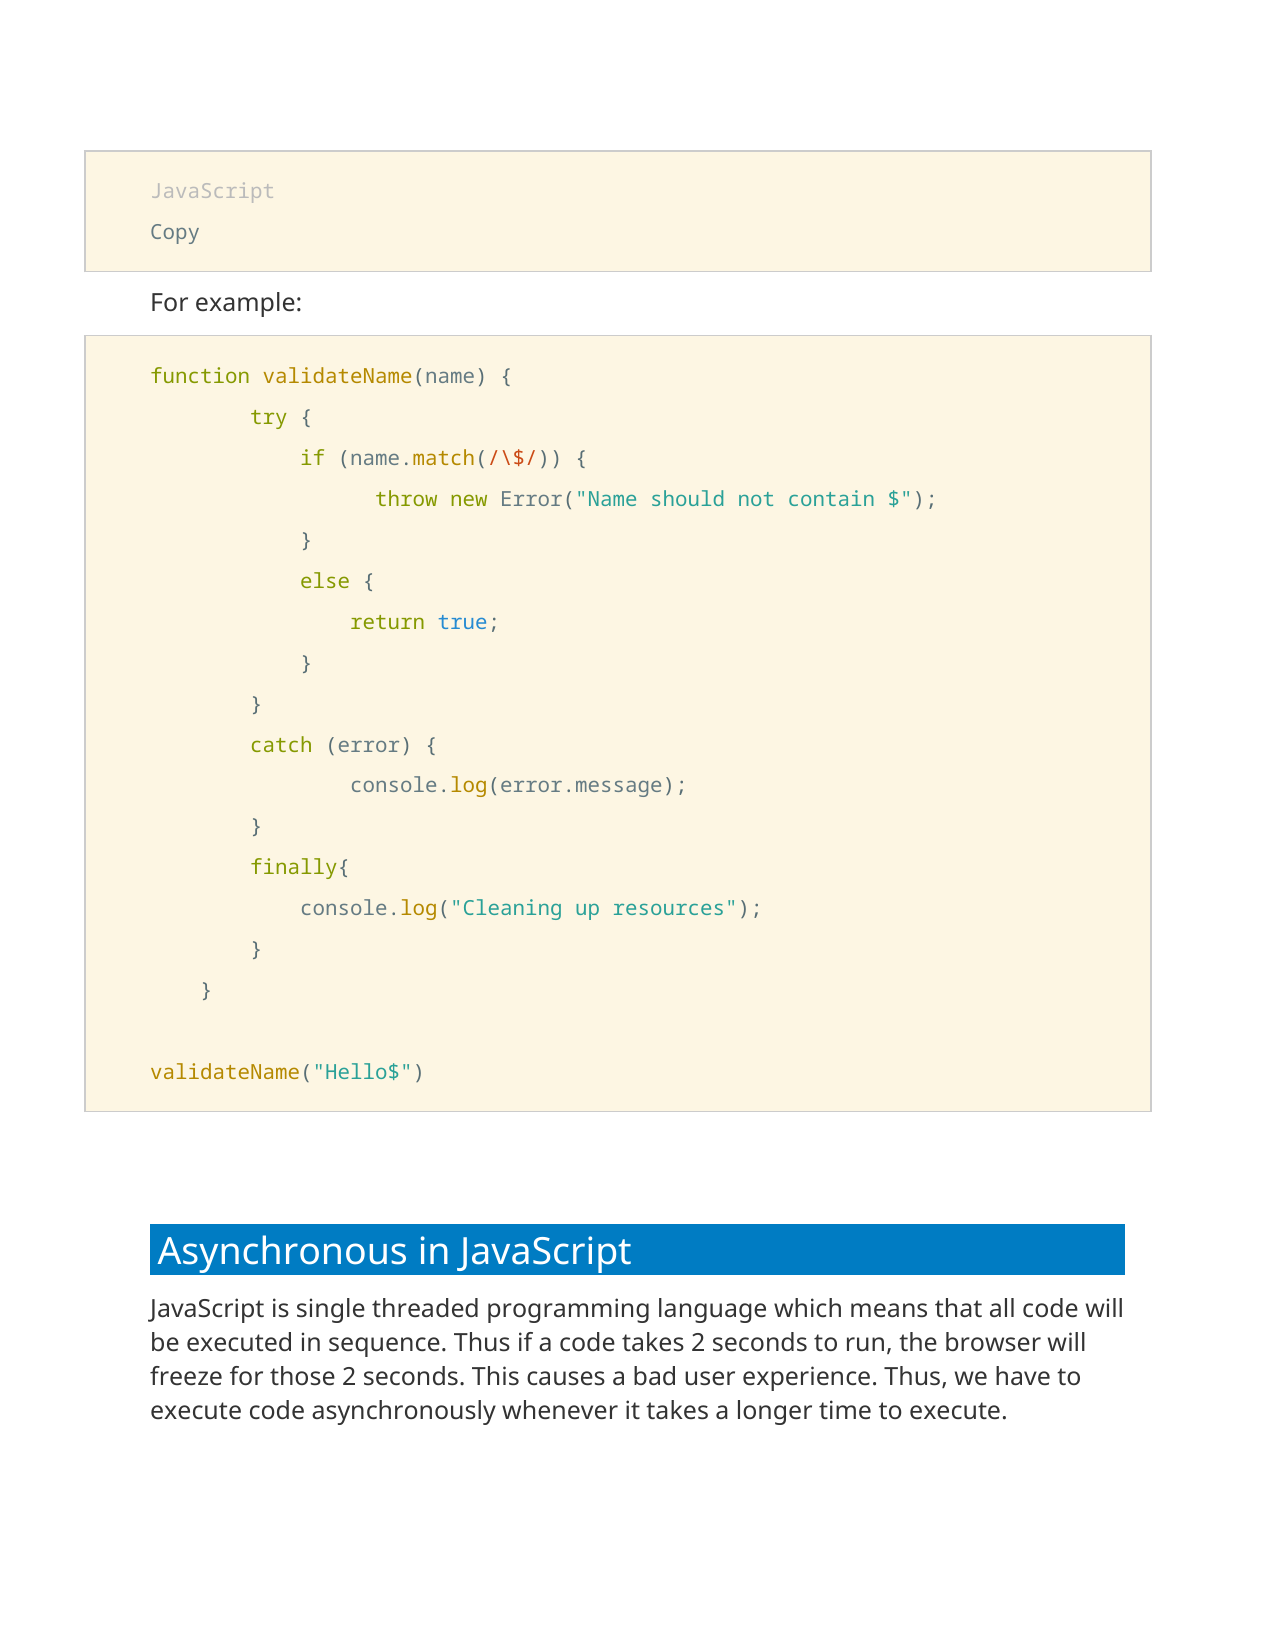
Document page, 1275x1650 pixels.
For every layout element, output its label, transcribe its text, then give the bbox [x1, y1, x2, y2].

text } [86, 662, 1150, 703]
text finally{ [86, 826, 1150, 867]
text if (name.match(/\$/)) { [86, 417, 1150, 457]
text console.log("Cleaning up resources"); [86, 867, 1150, 908]
text Copy [86, 191, 1150, 271]
text For example: [150, 285, 1125, 319]
text } [86, 785, 1150, 826]
text } [86, 498, 1150, 539]
text validateName("Hello$") [86, 1031, 1150, 1111]
text return true; [86, 580, 1150, 621]
text JavaScript is single threaded programming language which means that all code will be executed in sequence. Thus if a code takes 2 seconds to run, the browser will freeze for those 2 seconds. This causes a bad user experience. Thus, we have to execute code asynchronously whenever it takes a longer time to execute. [150, 1291, 1125, 1427]
text JavaScript [86, 152, 1150, 191]
subtitle Asynchronous in JavaScript [150, 1224, 1125, 1275]
text } [86, 908, 1150, 949]
text function validateName(name) { [86, 336, 1150, 376]
text else { [86, 539, 1150, 580]
text console.log(error.message); [86, 744, 1150, 785]
text } [86, 621, 1150, 662]
text } [86, 949, 1150, 990]
text catch (error) { [86, 703, 1150, 744]
text try { [86, 376, 1150, 417]
text throw new Error("Name should not contain $"); [86, 457, 1150, 498]
